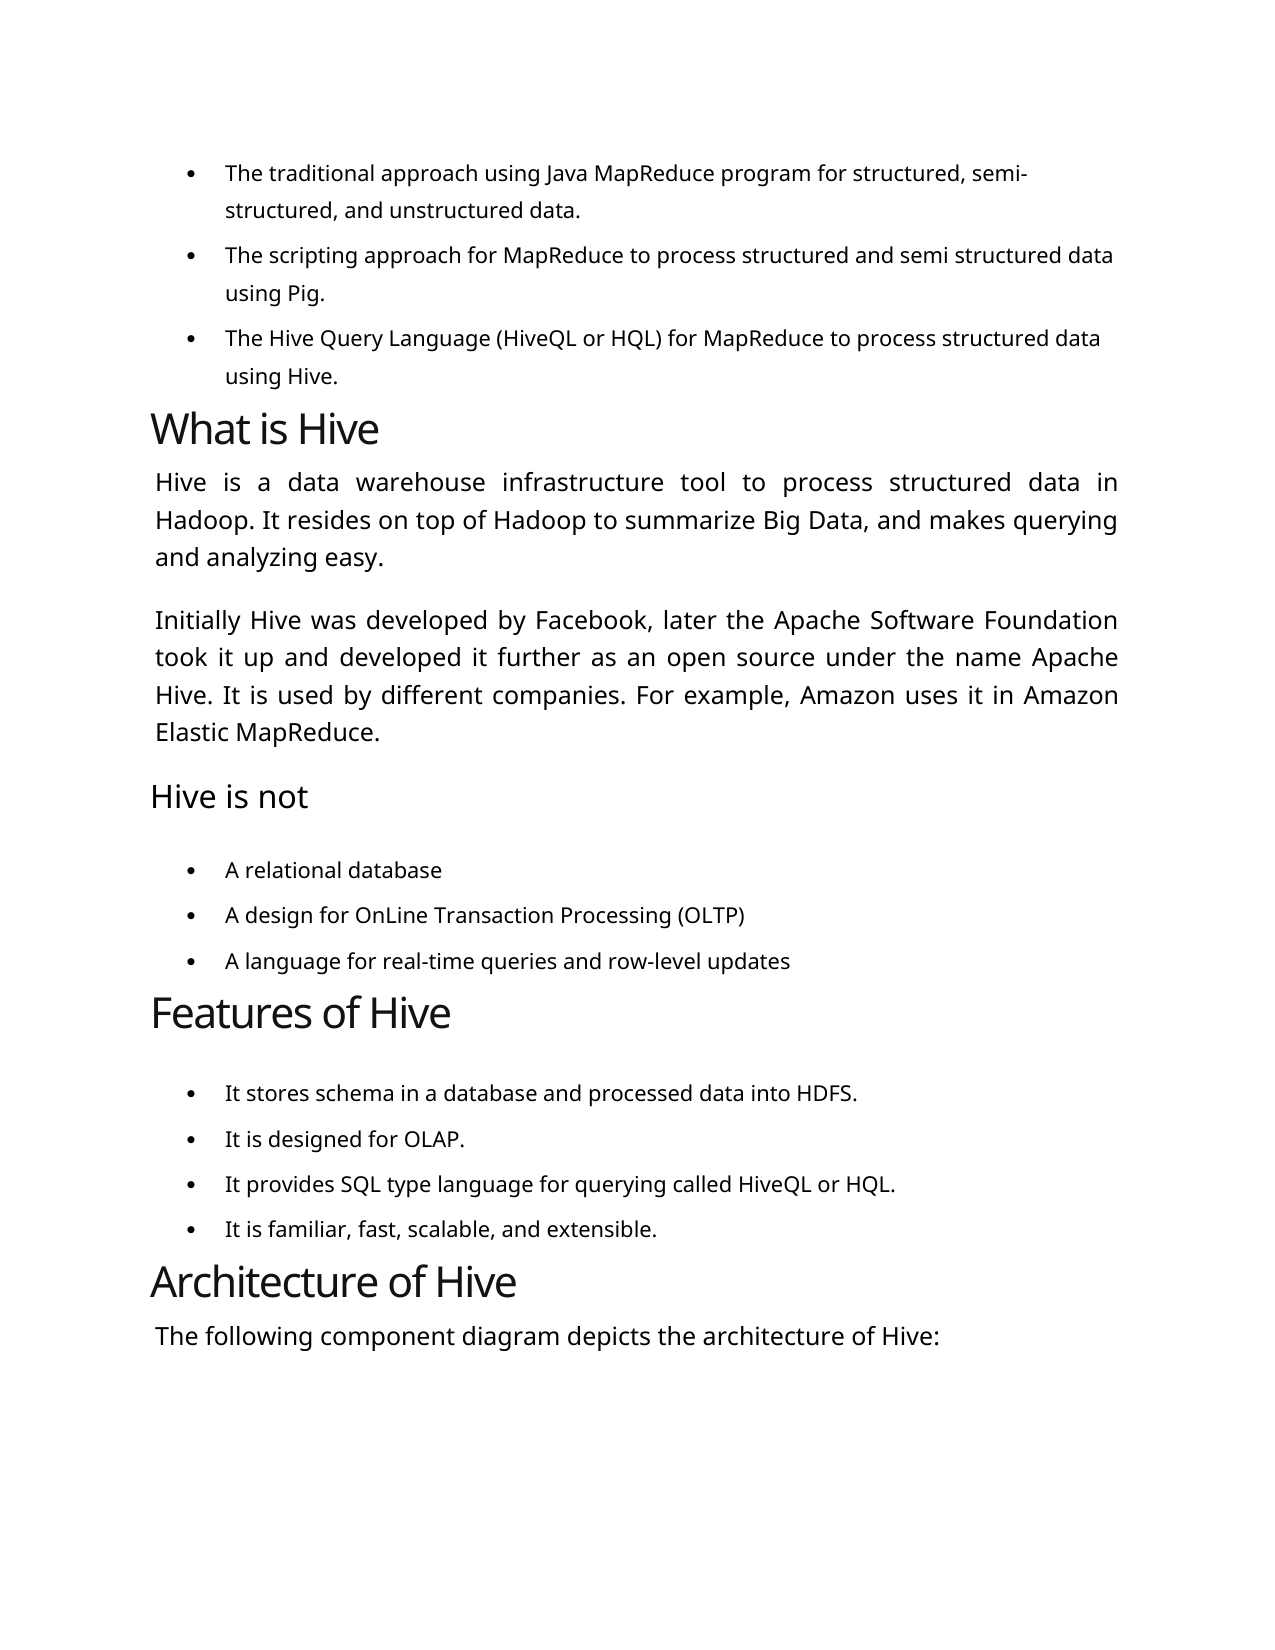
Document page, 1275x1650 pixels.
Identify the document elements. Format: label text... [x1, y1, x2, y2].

list A design for OnLine Transaction Processing (OLTP) [187, 893, 1125, 930]
text Hive is not [150, 774, 1120, 818]
list A relational database [187, 847, 1125, 885]
text The following component diagram depicts the architecture of Hive: [155, 1315, 1120, 1353]
list The scripting approach for MapReduce to process structured and semi structured data using Pig. [187, 233, 1125, 308]
text Initially Hive was developed by Facebook, later the Apache Software Foundation took it up and developed it further as an open source under the name Apache Hive. It is used by different companies. For example, Amazon uses it in Amazon Elastic MapReduce. [155, 599, 1120, 749]
list It is designed for OLAP. [187, 1116, 1125, 1153]
list The Hive Query Language (HiveQL or HQL) for MapReduce to process structured data using Hive. [187, 316, 1125, 391]
text Hive is a data warehouse infrastructure tool to process structured data in Hadoop. It resides on top of Hadoop to summarize Big Data, and makes querying and analyzing easy. [155, 462, 1120, 574]
list It provides SQL type language for querying called HiveQL or HQL. [187, 1161, 1125, 1199]
list It stores schema in a database and processed data into HDFS. [187, 1071, 1125, 1108]
text What is Hive [150, 398, 1120, 457]
list It is familiar, fast, scalable, and extensible. [187, 1207, 1125, 1244]
text Features of Hive [150, 983, 1120, 1041]
text Architecture of Hive [150, 1252, 1120, 1310]
list A language for real-time queries and row-level updates [187, 938, 1125, 975]
list The traditional approach using Java MapReduce program for structured, semi-structured, and unstructured data. [187, 150, 1125, 225]
